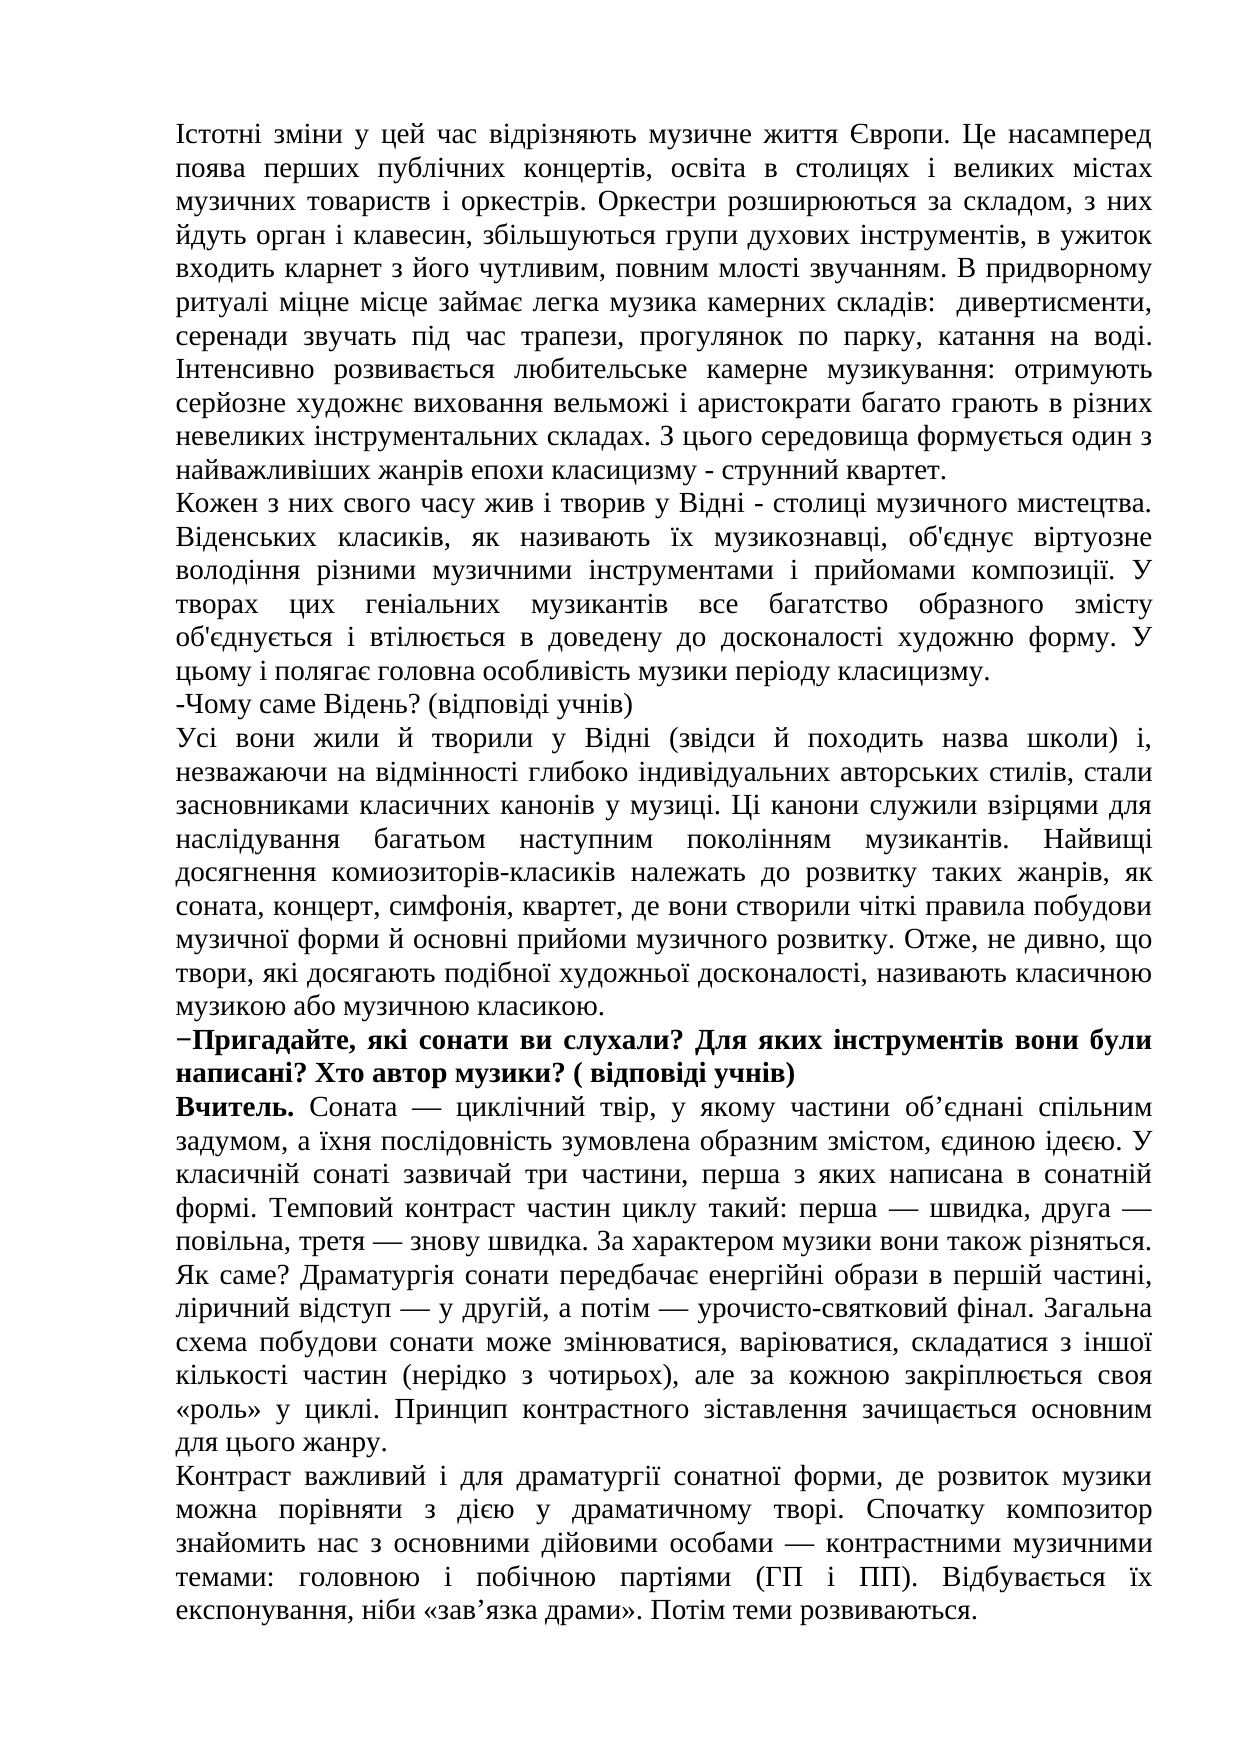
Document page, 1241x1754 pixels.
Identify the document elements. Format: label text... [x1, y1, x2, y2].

text Усі вони жили й творили у Відні (звідси й походить назва школи) і, незважаючи на відмінності глибоко індивідуальних авторських стилів, стали засновниками класичних канонів у музиці. Ці канони служили взірцями для наслідування багатьом наступним поколінням музикантів. Найвищі досягнення комиозиторів-класиків належать до розвитку таких жанрів, як соната, концерт, симфонія, квартет, де вони створили чіткі правила побудови музичної форми й основні прийоми музичного розвитку. Отже, не дивно, що твори, які досягають подібної художньої досконалості, називають класичною музикою або музичною класикою. [175, 720, 1153, 1022]
text −Пригадайте, які сонати ви слухали? Для яких інструментів вони були написані? Хто автор музики? ( відповіді учнів) [175, 1022, 1153, 1089]
text Істотні зміни у цей час відрізняють музичне життя Європи. Це насамперед поява перших публічних концертів, освіта в столицях і великих містах музичних товариств і оркестрів. Оркестри розширюються за складом, з них йдуть орган і клавесин, збільшуються групи духових інструментів, в ужиток входить кларнет з його чутливим, повним млості звучанням. В придворному ритуалі міцне місце займає легка музика камерних складів: дивертисменти, серенади звучать під час трапези, прогулянок по парку, катання на воді. Інтенсивно розвивається любительське камерне музикування: отримують серйозне художнє виховання вельможі і аристократи багато грають в різних невеликих інструментальних складах. З цього середовища формується один з найважливіших жанрів епохи класицизму - струнний квартет. [175, 116, 1153, 485]
text Кожен з них свого часу жив і творив у Відні - столиці музичного мистецтва. Віденських класиків, як називають їх музикознавці, об'єднує віртуозне володіння різними музичними інструментами і прийомами композиції. У творах цих геніальних музикантів все багатство образного змісту об'єднується і втілюється в доведену до досконалості художню форму. У цьому і полягає головна особливість музики періоду класицизму. [175, 485, 1153, 687]
text Контраст важливий і для драматургії сонатної форми, де розвиток музики можна порівняти з дією у драматичному творі. Спочатку композитор знайомить нас з основними дійовими особами — контрастними музичними темами: головною і побічною партіями (ГП і ПП). Відбувається їх експонування, ніби «зав’язка драми». Потім теми розвиваються. [175, 1458, 1153, 1626]
text Вчитель. Соната — циклічний твір, у якому частини об’єднані спільним задумом, а їхня послідовність зумовлена образним змістом, єдиною ідеєю. У класичній сонаті зазвичай три частини, перша з яких написана в сонатній формі. Темповий контраст частин циклу такий: перша — швидка, друга — повільна, третя — знову швидка. За характером музики вони також різняться. Як саме? Драматургія сонати передбачає енергійні образи в першій частині, ліричний відступ — у другій, а потім — урочисто-святковий фінал. Загальна схема побудови сонати може змінюватися, варіюватися, складатися з іншої кількості частин (нерідко з чотирьох), але за кожною закріплюється своя «роль» у циклі. Принцип контрастного зіставлення зачищається основним для цього жанру. [175, 1089, 1153, 1458]
list -Чому саме Відень? (відповіді учнів) [175, 687, 1153, 720]
